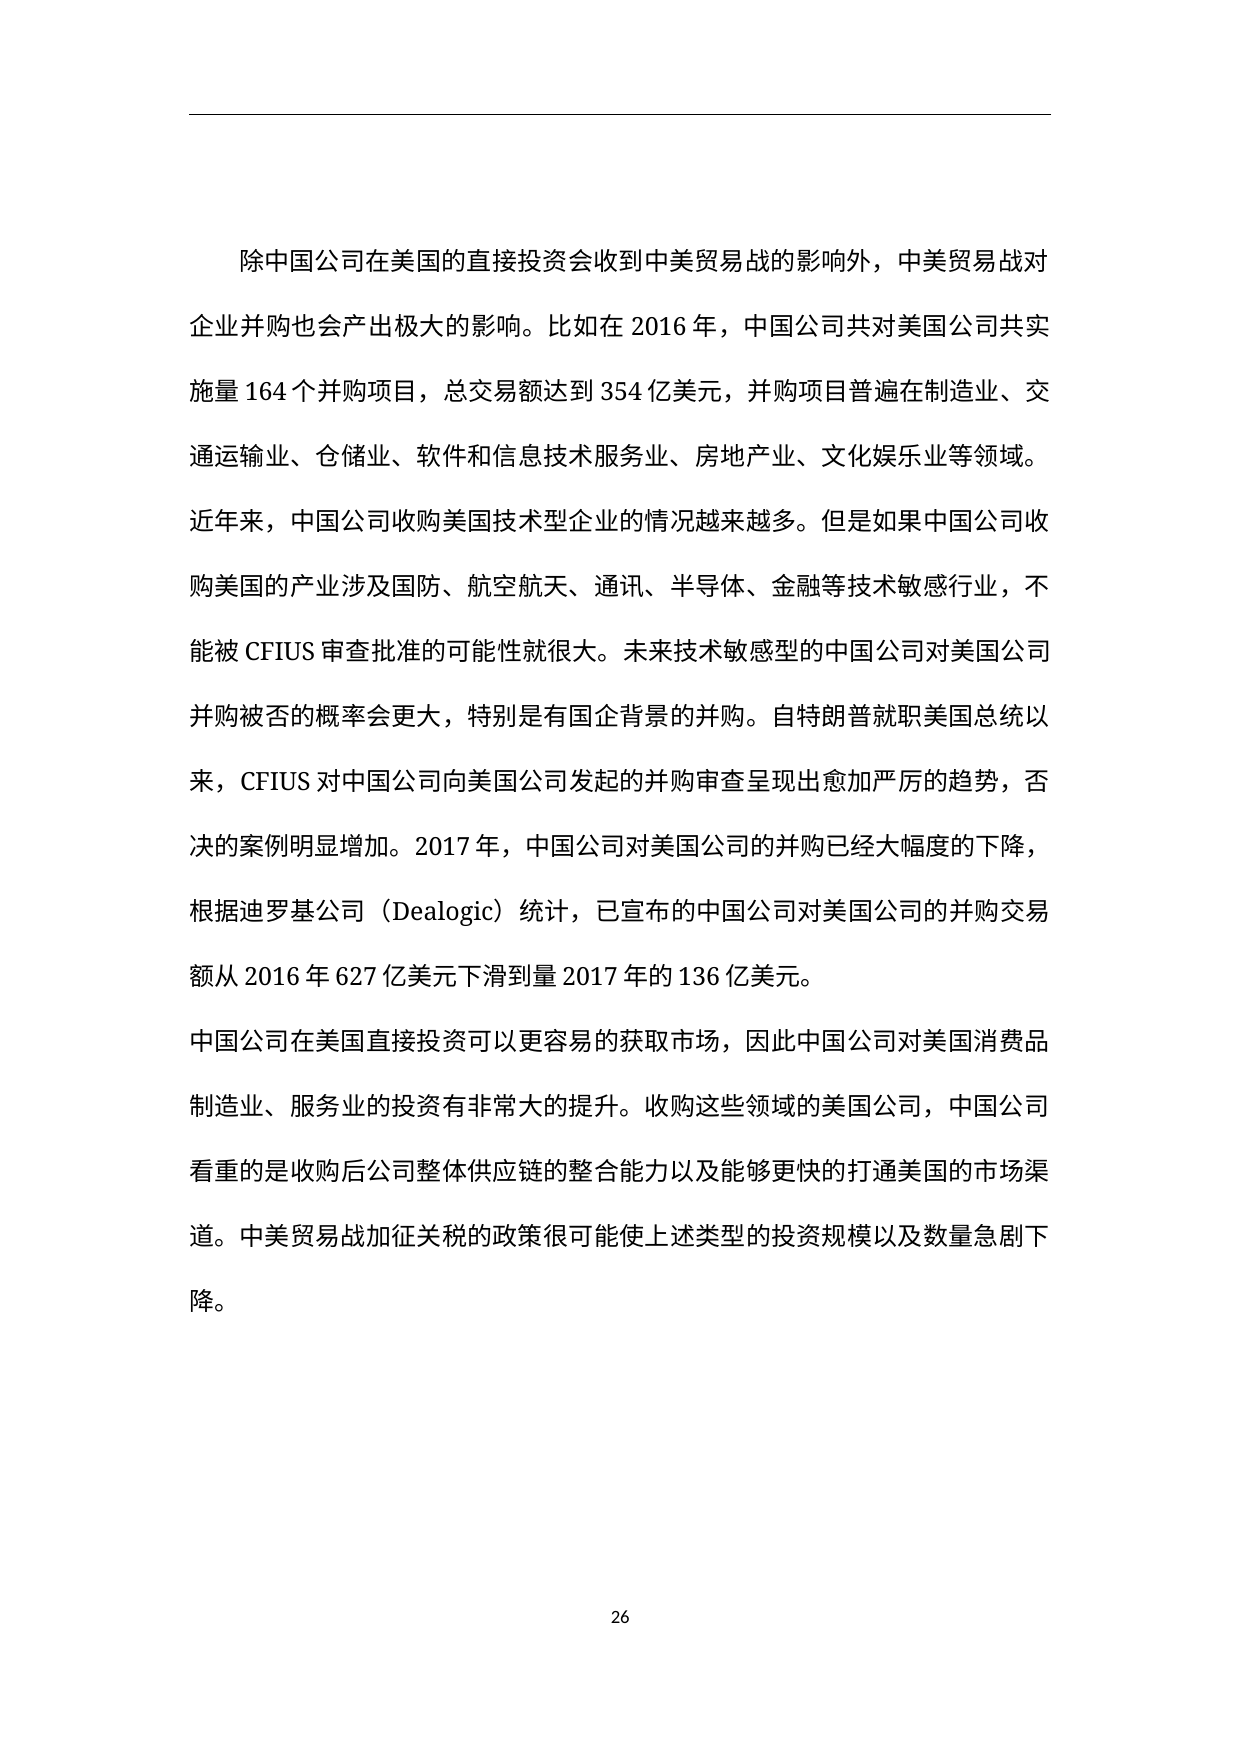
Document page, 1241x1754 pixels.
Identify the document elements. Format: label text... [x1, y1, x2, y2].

text 除中国公司在美国的直接投资会收到中美贸易战的影响外，中美贸易战对企业并购也会产出极大的影响。比如在2016年，中国公司共对美国公司共实施量164个并购项目，总交易额达到354亿美元，并购项目普遍在制造业、交通运输业、仓储业、软件和信息技术服务业、房地产业、文化娱乐业等领域。近年来，中国公司收购美国技术型企业的情况越来越多。但是如果中国公司收购美国的产业涉及国防、航空航天、通讯、半导体、金融等技术敏感行业，不能被CFIUS审查批准的可能性就很大。未来技术敏感型的中国公司对美国公司并购被否的概率会更大，特别是有国企背景的并购。自特朗普就职美国总统以来，CFIUS对中国公司向美国公司发起的并购审查呈现出愈加严厉的趋势，否决的案例明显增加。2017年，中国公司对美国公司的并购已经大幅度的下降，根据迪罗基公司（Dealogic）统计，已宣布的中国公司对美国公司的并购交易额从2016年627亿美元下滑到量2017年的136亿美元。 [189, 227, 1051, 1007]
text 中国公司在美国直接投资可以更容易的获取市场，因此中国公司对美国消费品、制造业、服务业的投资有非常大的提升。收购这些领域的美国公司，中国公司看重的是收购后公司整体供应链的整合能力以及能够更快的打通美国的市场渠道。中美贸易战加征关税的政策很可能使上述类型的投资规模以及数量急剧下降。 [189, 1007, 1051, 1332]
